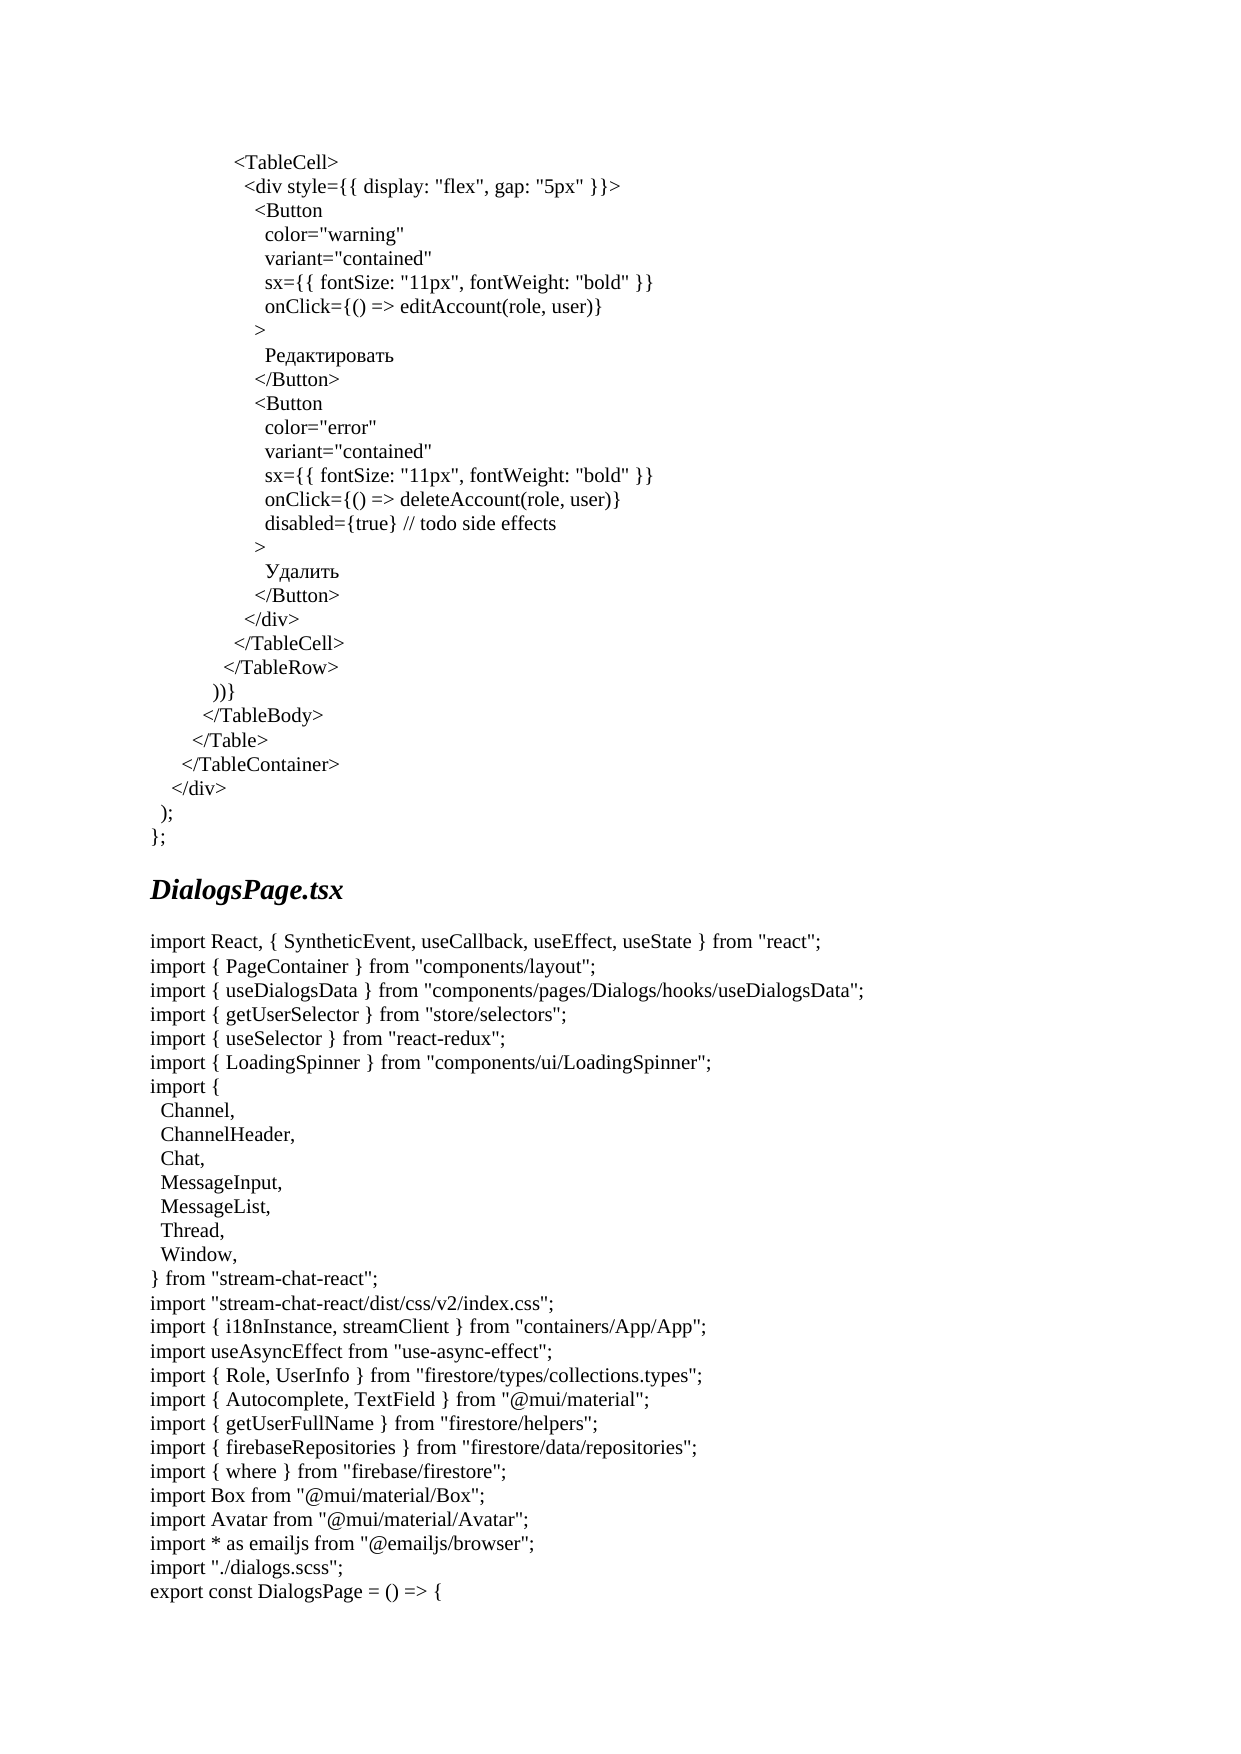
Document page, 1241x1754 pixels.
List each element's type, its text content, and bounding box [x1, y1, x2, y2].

text variant="contained" [150, 439, 1090, 463]
text import { i18nInstance, streamClient } from "containers/App/App"; [150, 1314, 1090, 1338]
text import Box from "@mui/material/Box"; [150, 1483, 1090, 1507]
text color="warning" [150, 222, 1090, 246]
text import { [150, 1074, 1090, 1098]
text import { getUserFullName } from "firestore/helpers"; [150, 1411, 1090, 1435]
text import * as emailjs from "@emailjs/browser"; [150, 1531, 1090, 1555]
text Редактировать [150, 342, 1090, 367]
text </TableContainer> [150, 752, 1090, 776]
text <Button [150, 391, 1090, 415]
text > [150, 535, 1090, 559]
text <TableCell> [150, 150, 1090, 174]
text onClick={() => editAccount(role, user)} [150, 294, 1090, 318]
text </TableBody> [150, 703, 1090, 727]
text import React, { SyntheticEvent, useCallback, useEffect, useState } from "react"; [150, 929, 1090, 953]
text }; [150, 824, 1090, 848]
text <div style={{ display: "flex", gap: "5px" }}> [150, 174, 1090, 198]
text import { where } from "firebase/firestore"; [150, 1459, 1090, 1483]
text import { PageContainer } from "components/layout"; [150, 953, 1090, 978]
text <Button [150, 198, 1090, 222]
text import { useDialogsData } from "components/pages/Dialogs/hooks/useDialogsData"; [150, 978, 1090, 1002]
text import { firebaseRepositories } from "firestore/data/repositories"; [150, 1435, 1090, 1459]
text color="error" [150, 415, 1090, 439]
text ); [150, 800, 1090, 824]
text import "./dialogs.scss"; [150, 1555, 1090, 1579]
text variant="contained" [150, 246, 1090, 270]
text import { Autocomplete, TextField } from "@mui/material"; [150, 1387, 1090, 1411]
text Window, [150, 1242, 1090, 1266]
text </div> [150, 607, 1090, 631]
text export const DialogsPage = () => { [150, 1579, 1090, 1603]
text Thread, [150, 1218, 1090, 1242]
text </Table> [150, 727, 1090, 752]
text </TableCell> [150, 631, 1090, 655]
text import Avatar from "@mui/material/Avatar"; [150, 1507, 1090, 1531]
text </Button> [150, 583, 1090, 607]
text sx={{ fontSize: "11px", fontWeight: "bold" }} [150, 270, 1090, 294]
text ))} [150, 679, 1090, 703]
text Chat, [150, 1146, 1090, 1170]
text </TableRow> [150, 655, 1090, 679]
text MessageList, [150, 1194, 1090, 1218]
text } from "stream-chat-react"; [150, 1266, 1090, 1290]
text onClick={() => deleteAccount(role, user)} [150, 487, 1090, 511]
text Удалить [150, 559, 1090, 583]
text </Button> [150, 367, 1090, 391]
text import { Role, UserInfo } from "firestore/types/collections.types"; [150, 1363, 1090, 1387]
text DialogsPage.tsx [150, 872, 1090, 905]
text import { getUserSelector } from "store/selectors"; [150, 1002, 1090, 1026]
text import "stream-chat-react/dist/css/v2/index.css"; [150, 1290, 1090, 1314]
text ChannelHeader, [150, 1122, 1090, 1146]
text import { useSelector } from "react-redux"; [150, 1026, 1090, 1050]
text import { LoadingSpinner } from "components/ui/LoadingSpinner"; [150, 1050, 1090, 1074]
text MessageInput, [150, 1170, 1090, 1194]
text import useAsyncEffect from "use-async-effect"; [150, 1338, 1090, 1363]
text Channel, [150, 1098, 1090, 1122]
text disabled={true} // todo side effects [150, 511, 1090, 535]
text > [150, 318, 1090, 342]
text sx={{ fontSize: "11px", fontWeight: "bold" }} [150, 463, 1090, 487]
text </div> [150, 776, 1090, 800]
